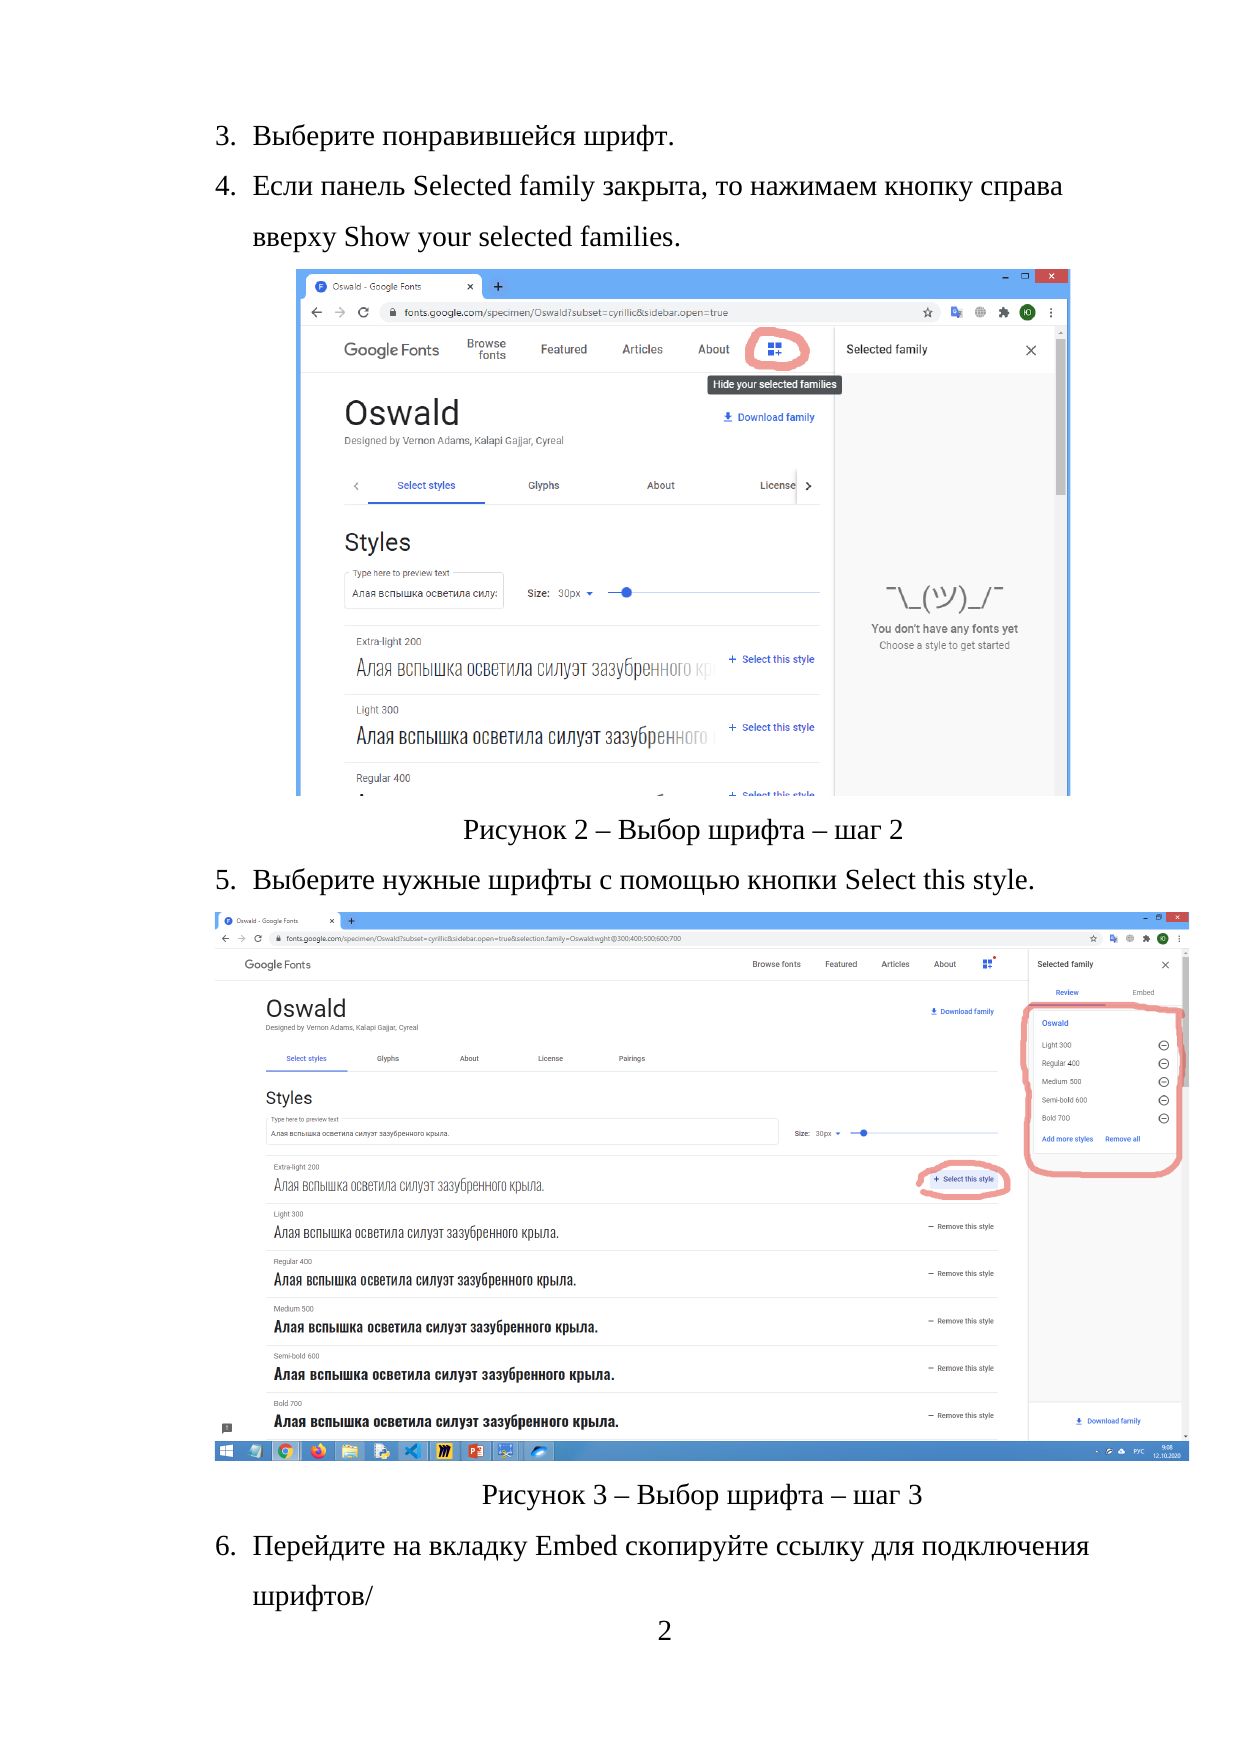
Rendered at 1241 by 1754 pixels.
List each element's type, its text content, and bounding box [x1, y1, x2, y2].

picture [214, 912, 1190, 1461]
list Выберите понравившейся шрифт. [215, 118, 1152, 152]
list Рисунок 3 – Выбор шрифта – шаг 3 [252, 1477, 1152, 1511]
list Выберите нужные шрифты с помощью кнопки Select this style. [215, 862, 1152, 896]
picture [296, 269, 1071, 796]
list Перейдите на вкладку Embed скопируйте ссылку для подключения шрифтов/ [215, 1528, 1152, 1612]
text Рисунок 2 – Выбор шрифта – шаг 2 [215, 812, 1152, 845]
list Если панель Selected family закрыта, то нажимаем кнопку справа вверху Show your selected families. [215, 168, 1152, 252]
